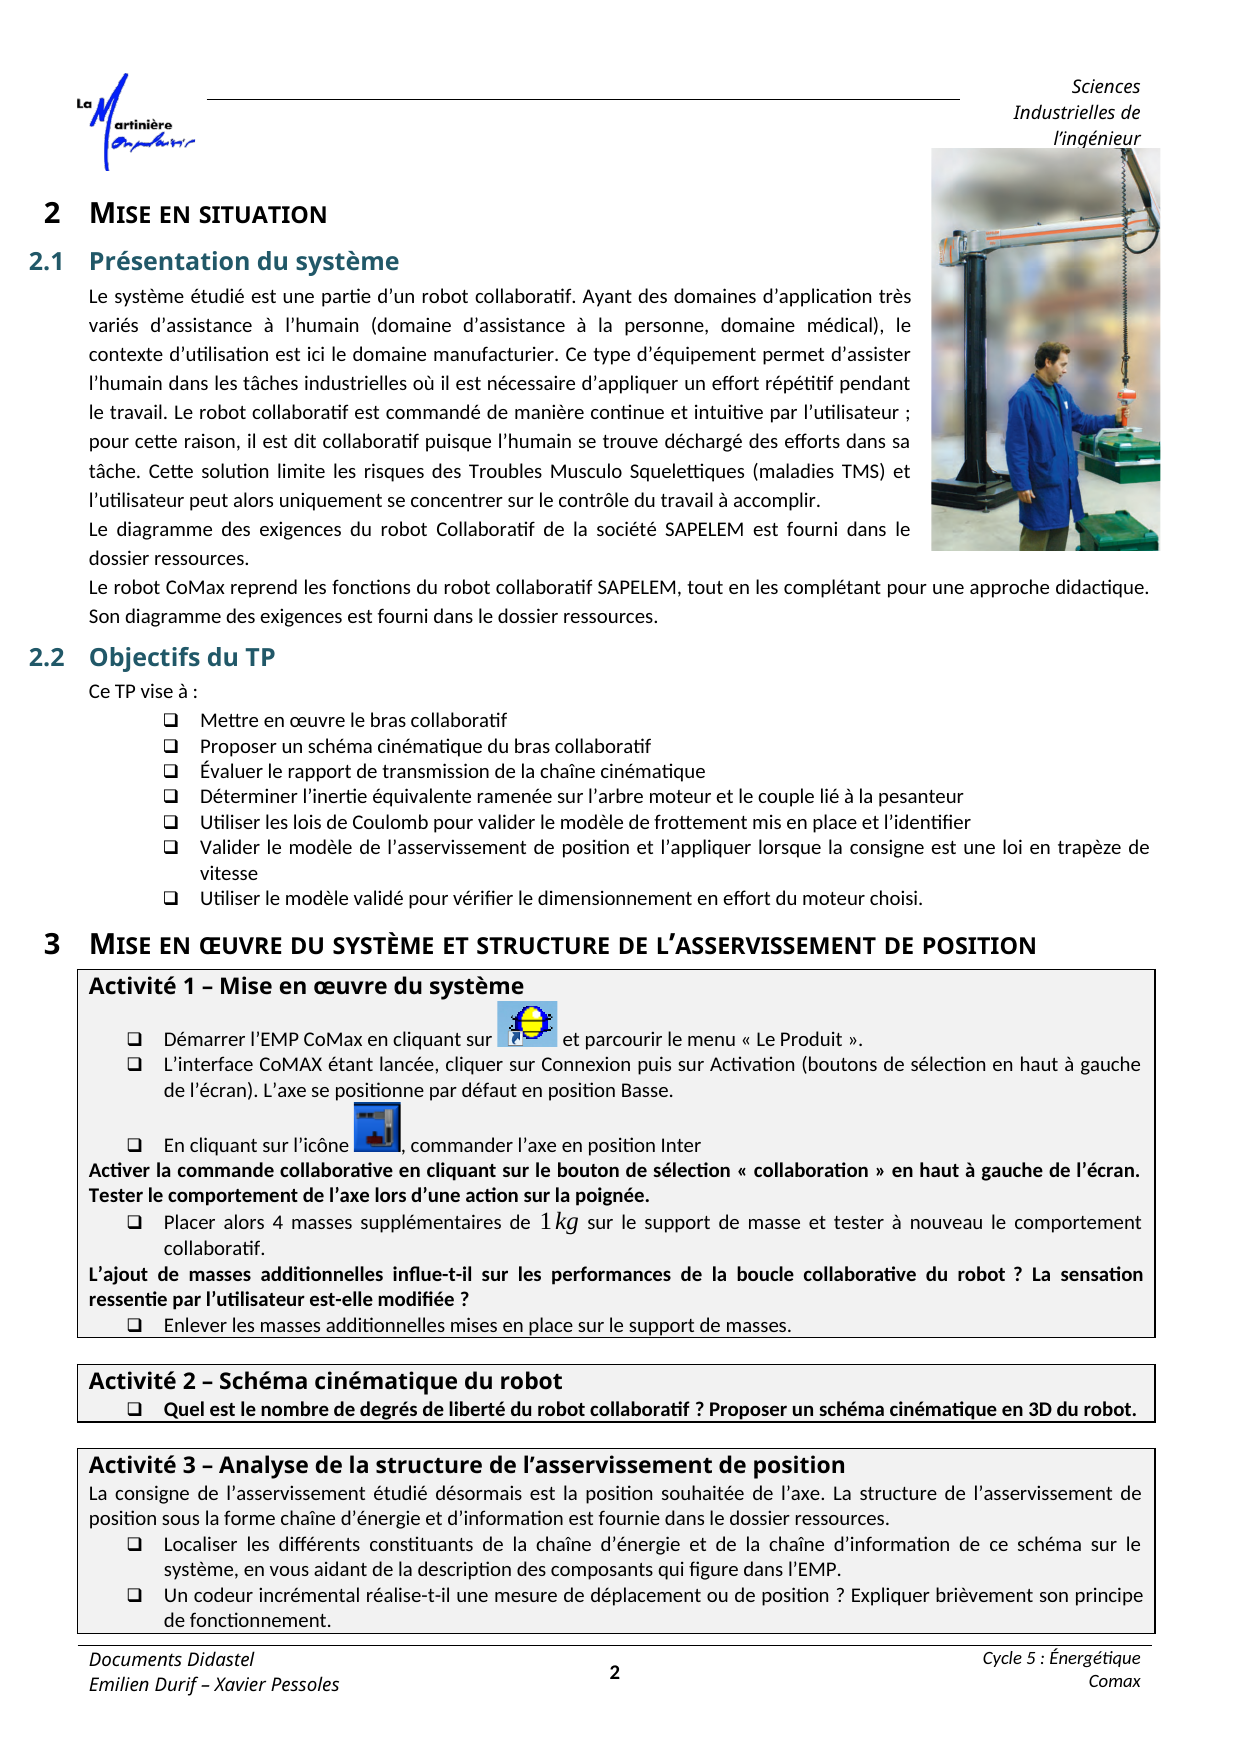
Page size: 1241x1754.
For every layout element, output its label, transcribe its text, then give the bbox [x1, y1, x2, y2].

table_header Activité 2 – Schéma cinématique du robot Quel est le nombre de degrés de liberté du robot collaboratif ? Proposer un schéma cinématique en 3D du robot. [78, 1365, 1154, 1421]
table_header Activité 1 – Mise en œuvre du système Démarrer l’EMP CoMax en cliquant sur et parcourir le menu « Le Produit ». L’interface CoMAX étant lancée, cliquer sur Connexion puis sur Activation (boutons de sélection en haut à gauche de l’écran). L’axe se positionne par défaut en position Basse. En cliquant sur l’icône , commander l’axe en position Inter Activer la commande collaborative en cliquant sur le bouton de sélection « collaboration » en haut à gauche de l’écran. Tester le comportement de l’axe lors d’une action sur la poignée. Placer alors 4 masses supplémentaires de sur le support de masse et tester à nouveau le comportement collaboratif. L’ajout de masses additionnelles influe-t-il sur les performances de la boucle collaborative du robot ? La sensation ressentie par l’utilisateur est-elle modifiée ? Enlever les masses additionnelles mises en place sur le support de masses. [78, 970, 1154, 1337]
picture [353, 1102, 401, 1152]
text Le robot CoMax reprend les fonctions du robot collaboratif SAPELEM, tout en les complétant pour une approche didactique. Son diagramme des exigences est fourni dans le dossier ressources. [89, 574, 1152, 629]
picture [77, 73, 195, 171]
subtitle Mise en œuvre du système et structure de l’asservissement de position [44, 923, 1152, 963]
list Utiliser les lois de Coulomb pour valider le modèle de frottement mis en place et l’identifier [162, 809, 1152, 834]
text Ce TP vise à : [89, 678, 1152, 704]
list Valider le modèle de l’asservissement de position et l’appliquer lorsque la consigne est une loi en trapèze de vitesse [162, 834, 1152, 885]
subtitle Mise en situation [44, 192, 931, 232]
list Proposer un schéma cinématique du bras collaboratif [162, 733, 1152, 758]
list Déterminer l’inertie équivalente ramenée sur l’arbre moteur et le couple lié à la pesanteur [162, 784, 1152, 809]
text Le système étudié est une partie d’un robot collaboratif. Ayant des domaines d’application très variés d’assistance à l’humain (domaine d’assistance à la personne, domaine médical), le contexte d’utilisation est ici le domaine manufacturier. Ce type d’équipement permet d’assister l’humain dans les tâches industrielles où il est nécessaire d’appliquer un effort répétitif pendant le travail. Le robot collaboratif est commandé de manière continue et intuitive par l’utilisateur ; pour cette raison, il est dit collaboratif puisque l’humain se trouve déchargé des efforts dans sa tâche. Cette solution limite les risques des Troubles Musculo Squelettiques (maladies TMS) et l’utilisateur peut alors uniquement se concentrer sur le contrôle du travail à accomplir. [89, 283, 931, 512]
list Utiliser le modèle validé pour vérifier le dimensionnement en effort du moteur choisi. [162, 885, 1152, 911]
subtitle Présentation du système [29, 244, 931, 278]
list Mettre en œuvre le bras collaboratif [162, 707, 1152, 733]
picture [931, 148, 1161, 551]
subtitle Objectifs du TP [29, 639, 1152, 673]
list Évaluer le rapport de transmission de la chaîne cinématique [162, 758, 1152, 784]
picture [497, 1001, 558, 1047]
text Le diagramme des exigences du robot Collaboratif de la société SAPELEM est fourni dans le dossier ressources. [89, 516, 1152, 571]
